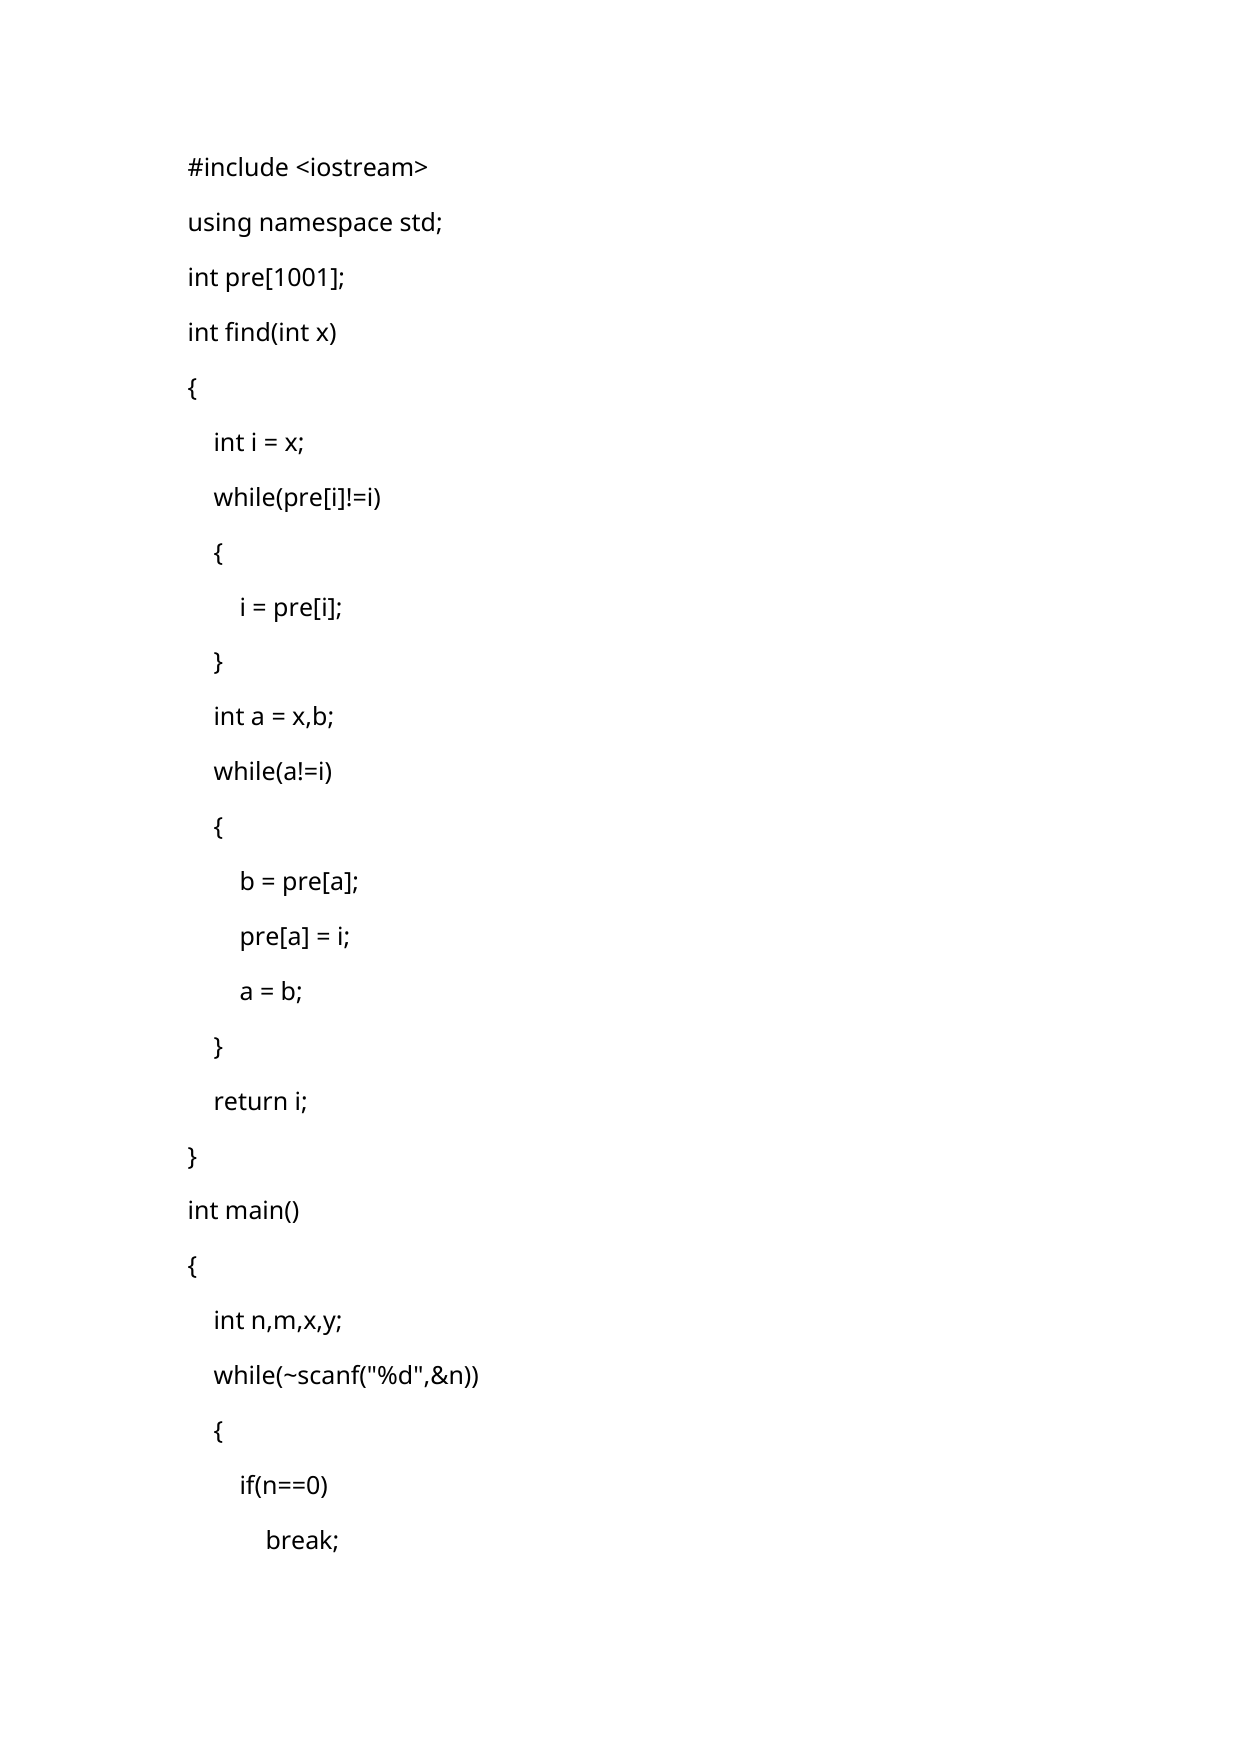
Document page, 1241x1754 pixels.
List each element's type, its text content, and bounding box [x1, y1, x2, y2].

text { [187, 1248, 1053, 1282]
text return i; [187, 1083, 1053, 1117]
text } [187, 1138, 1053, 1172]
text using namespace std; [187, 205, 1053, 239]
text #include <iostream> [187, 150, 1053, 184]
text int pre[1001]; [187, 260, 1053, 294]
text if(n==0) [187, 1467, 1053, 1502]
text { [187, 809, 1053, 843]
text i = pre[i]; [187, 589, 1053, 623]
text break; [187, 1522, 1053, 1556]
text int n,m,x,y; [187, 1303, 1053, 1337]
text while(~scanf("%d",&n)) [187, 1358, 1053, 1392]
text { [187, 1413, 1053, 1447]
text } [187, 644, 1053, 678]
text int a = x,b; [187, 699, 1053, 733]
text while(pre[i]!=i) [187, 479, 1053, 513]
text pre[a] = i; [187, 918, 1053, 953]
text a = b; [187, 973, 1053, 1007]
text int i = x; [187, 424, 1053, 458]
text { [187, 534, 1053, 568]
text int find(int x) [187, 315, 1053, 349]
text } [187, 1028, 1053, 1062]
text while(a!=i) [187, 754, 1053, 788]
text int main() [187, 1193, 1053, 1227]
text { [187, 369, 1053, 404]
text b = pre[a]; [187, 864, 1053, 898]
